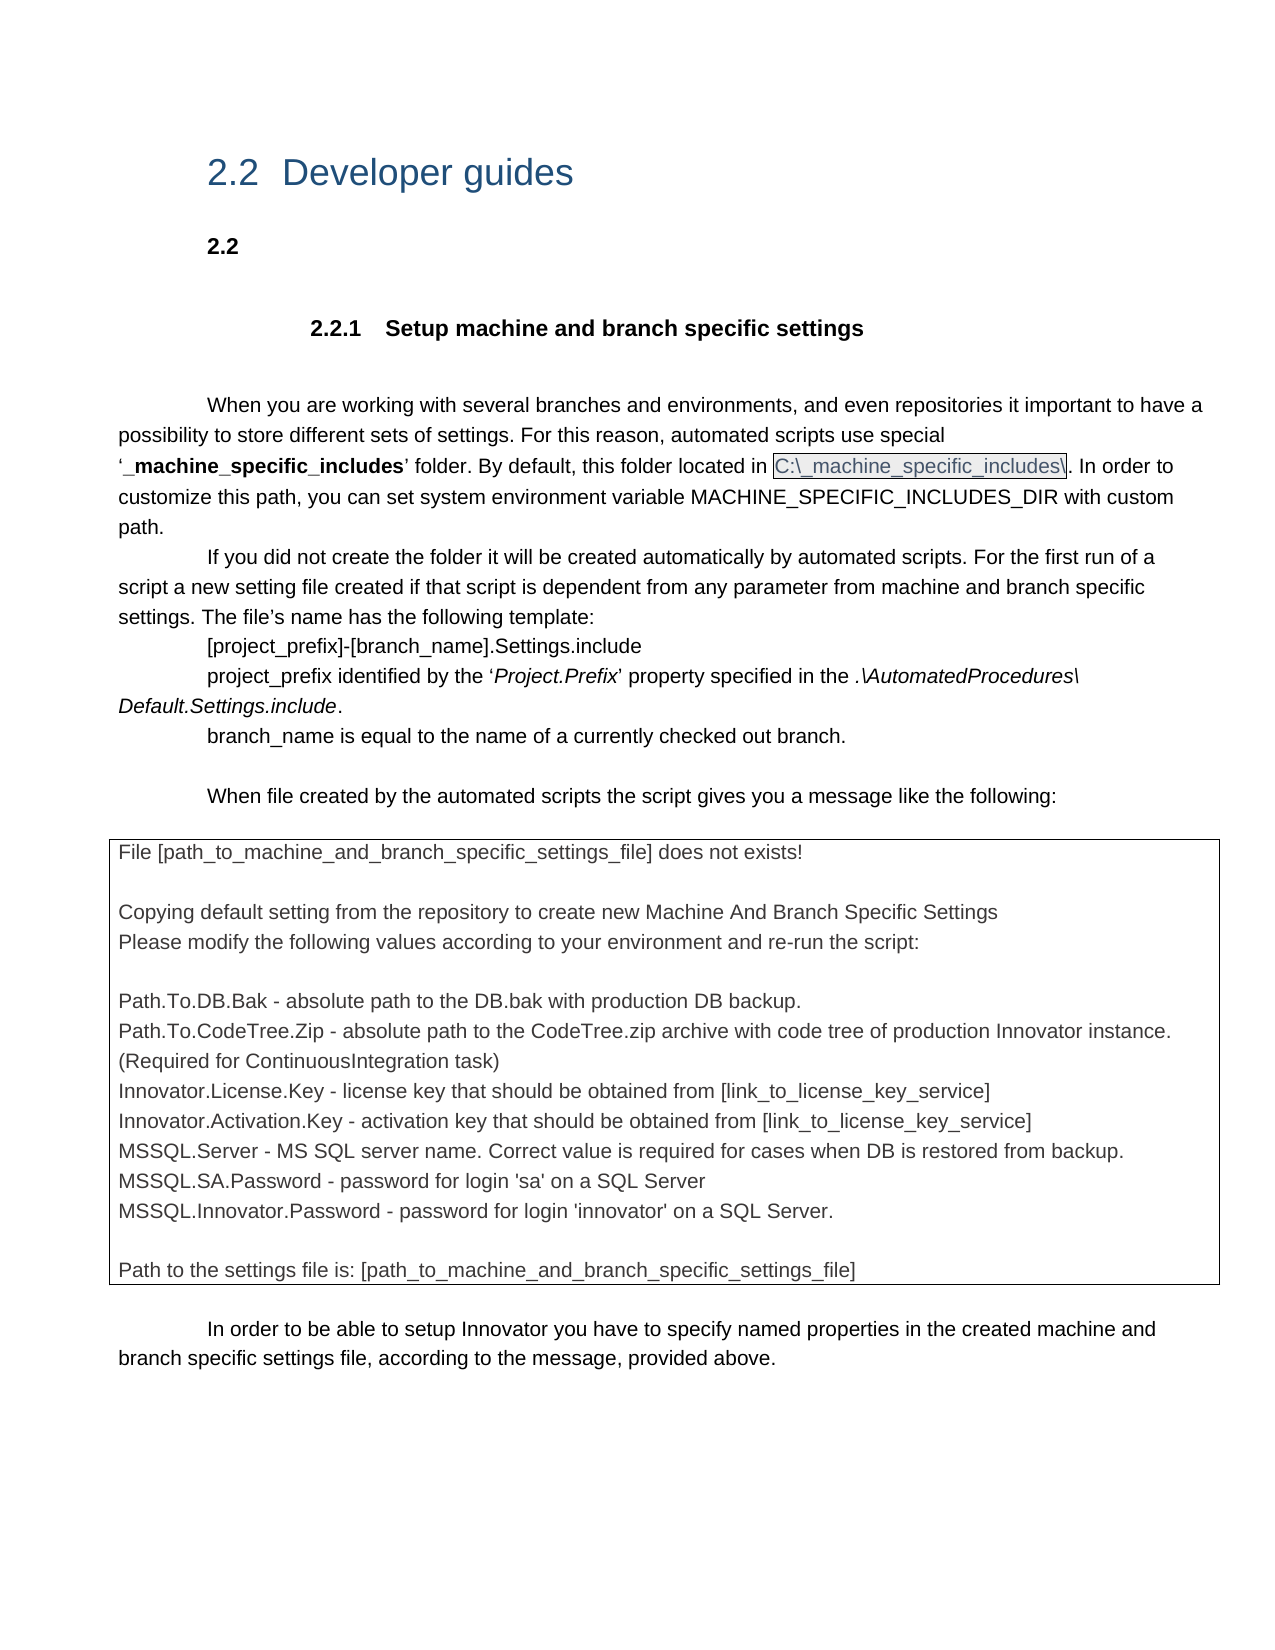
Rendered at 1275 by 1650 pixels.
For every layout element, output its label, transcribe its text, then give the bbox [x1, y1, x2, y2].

text Innovator.License.Key - license key that should be obtained from [link_to_license_key_service] [110, 1078, 1219, 1103]
text [project_prefix]-[branch_name].Settings.include [118, 634, 1211, 658]
text MSSQL.Innovator.Password - password for login 'innovator' on a SQL Server. [110, 1197, 1219, 1222]
text MSSQL.SA.Password - password for login 'sa' on a SQL Server [110, 1168, 1219, 1193]
text MSSQL.Server - MS SQL server name. Correct value is required for cases when DB is restored from backup. [110, 1138, 1219, 1163]
text Path.To.CodeTree.Zip - absolute path to the CodeTree.zip archive with code tree of production Innovator instance. (Required for ContinuousIntegration task) [110, 1018, 1219, 1073]
subtitle Setup machine and branch specific settings [310, 315, 1211, 341]
text Please modify the following values according to your environment and re-run the script: [110, 928, 1219, 953]
text Innovator.Activation.Key - activation key that should be obtained from [link_to_license_key_service] [110, 1108, 1219, 1133]
text Copying default setting from the repository to create new Machine And Branch Specific Settings [110, 898, 1219, 923]
text project_prefix identified by the ‘Project.Prefix’ property specified in the .\AutomatedProcedures\Default.Settings.include. [118, 664, 1211, 718]
subtitle Developer guides [207, 150, 1211, 193]
text Path.To.DB.Bak - absolute path to the DB.bak with production DB backup. [110, 988, 1219, 1013]
text When file created by the automated scripts the script gives you a message like the following: [118, 784, 1211, 808]
text Path to the settings file is: [path_to_machine_and_branch_specific_settings_file] [110, 1257, 1219, 1284]
text File [path_to_machine_and_branch_specific_settings_file] does not exists! [110, 840, 1219, 864]
text branch_name is equal to the name of a currently checked out branch. [118, 724, 1211, 748]
text When you are working with several branches and environments, and even repositories it important to have a possibility to store different sets of settings. For this reason, automated scripts use special ‘_machine_specific_includes’ folder. By default, this folder located in C:\_machine_specific_includes\. In order to customize this path, you can set system environment variable MACHINE_SPECIFIC_INCLUDES_DIR with custom path. [118, 393, 1211, 539]
text In order to be able to setup Innovator you have to specify named properties in the created machine and branch specific settings file, according to the message, provided above. [118, 1316, 1211, 1370]
text If you did not create the folder it will be created automatically by automated scripts. For the first run of a script a new setting file created if that script is dependent from any parameter from machine and branch specific settings. The file’s name has the following template: [118, 545, 1211, 628]
